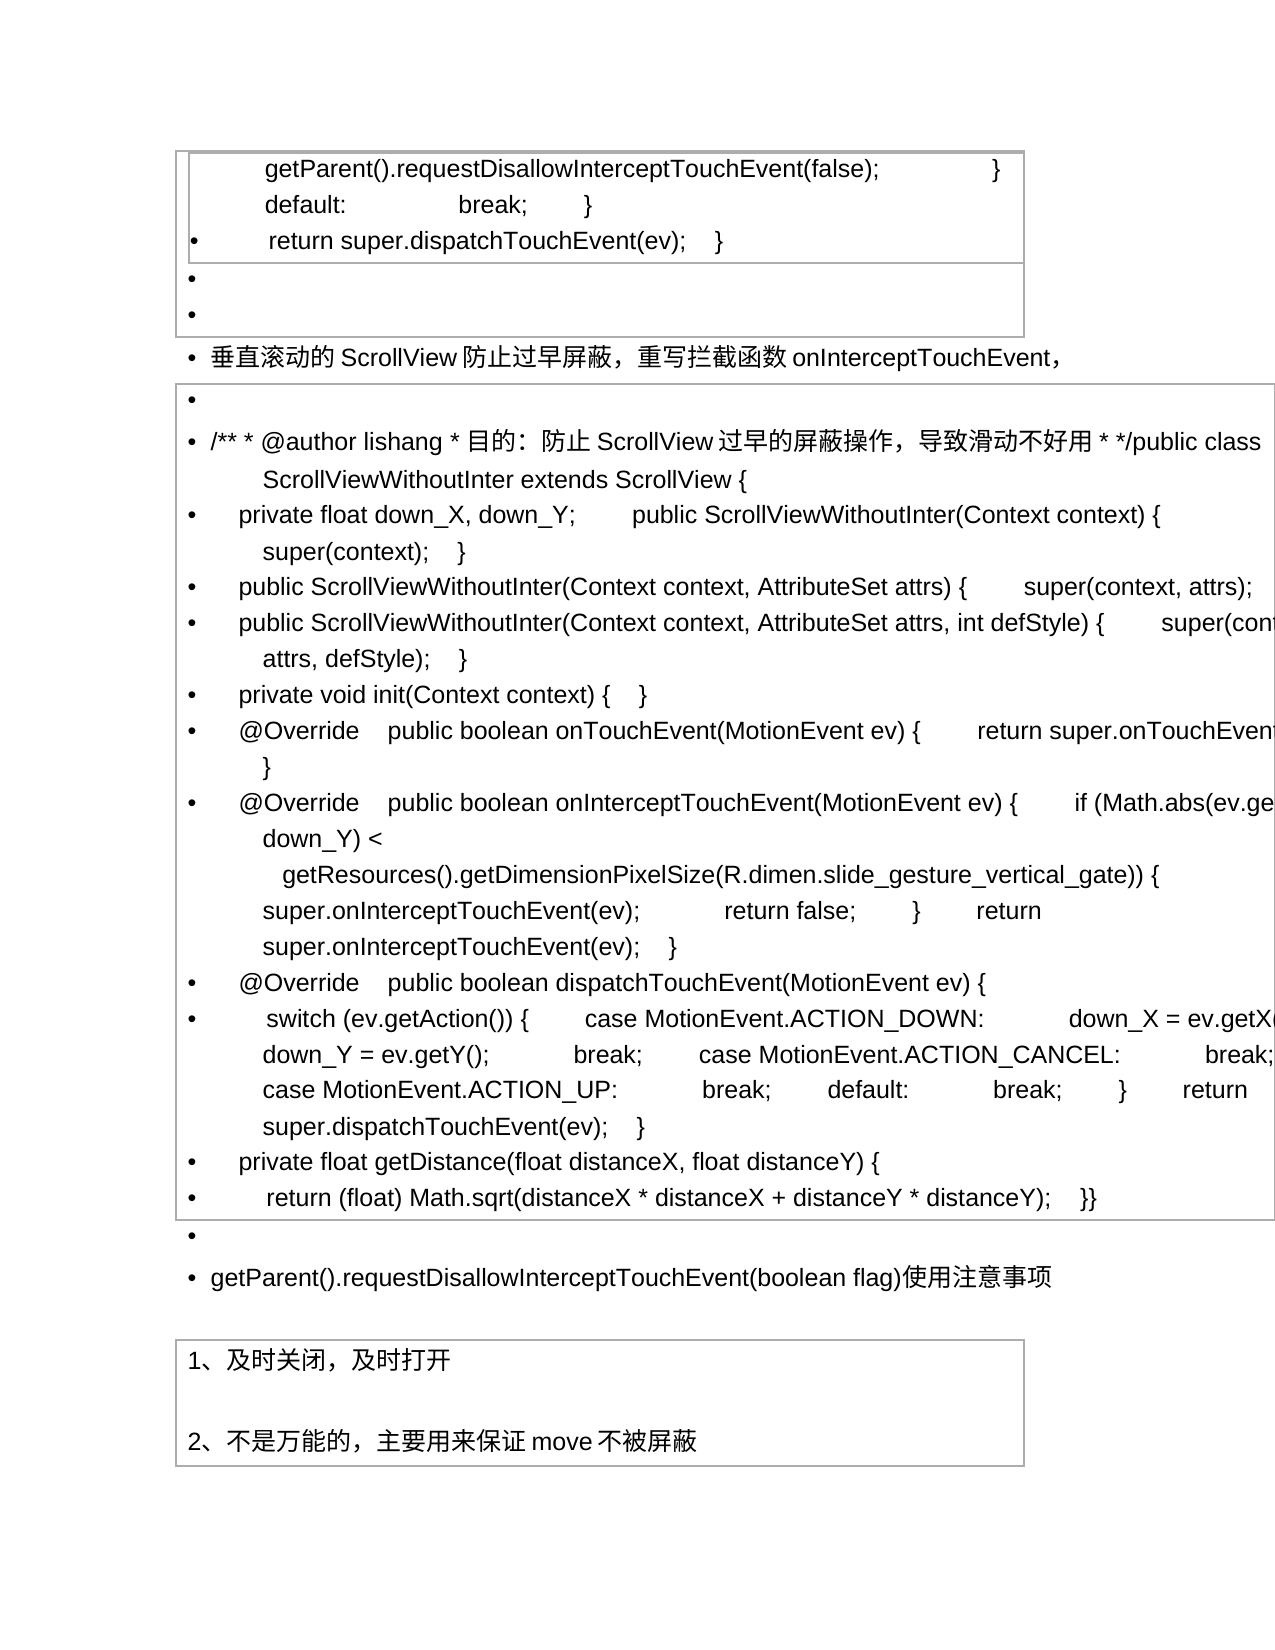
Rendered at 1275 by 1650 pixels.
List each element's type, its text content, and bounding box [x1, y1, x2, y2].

list getParent().requestDisallowInterceptTouchEvent(boolean flag)使用注意事项 [187, 1257, 1087, 1293]
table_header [177, 1341, 1023, 1465]
list 垂直滚动的ScrollView防止过早屏蔽，重写拦截函数onInterceptTouchEvent， [187, 338, 1087, 374]
table_header /** * @author lishang * 目的：防止ScrollView过早的屏蔽操作，导致滑动不好用 * */ public class ScrollViewWithoutInter extends ScrollView { private float down_X, down_Y; public ScrollViewWithoutInter(Context context) { super(context); } public ScrollViewWithoutInter(Context context, AttributeSet attrs) { super(context, attrs); } public ScrollViewWithoutInter(Context context, AttributeSet attrs, int defStyle) { super(context, attrs, defStyle); } private void init(Context context) { } @Override public boolean onTouchEvent(MotionEvent ev) { return super.onTouchEvent(ev); } @Override public boolean onInterceptTouchEvent(MotionEvent ev) { if (Math.abs(ev.getY() - down_Y) < getResources().getDimensionPixelSize(R.dimen.slide_gesture_vertical_gate)) { super.onInterceptTouchEvent(ev); return false; } return super.onInterceptTouchEvent(ev); } @Override public boolean dispatchTouchEvent(MotionEvent ev) { switch (ev.getAction()) { case MotionEvent.ACTION_DOWN: down_X = ev.getX(); down_Y = ev.getY(); break; case MotionEvent.ACTION_CANCEL: break; case MotionEvent.ACTION_UP: break; default: break; } return super.dispatchTouchEvent(ev); } private float getDistance(float distanceX, float distanceY) { return (float) Math.sqrt(distanceX * distanceX + distanceY * distanceY); }} [177, 385, 1274, 1219]
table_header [177, 152, 1023, 336]
